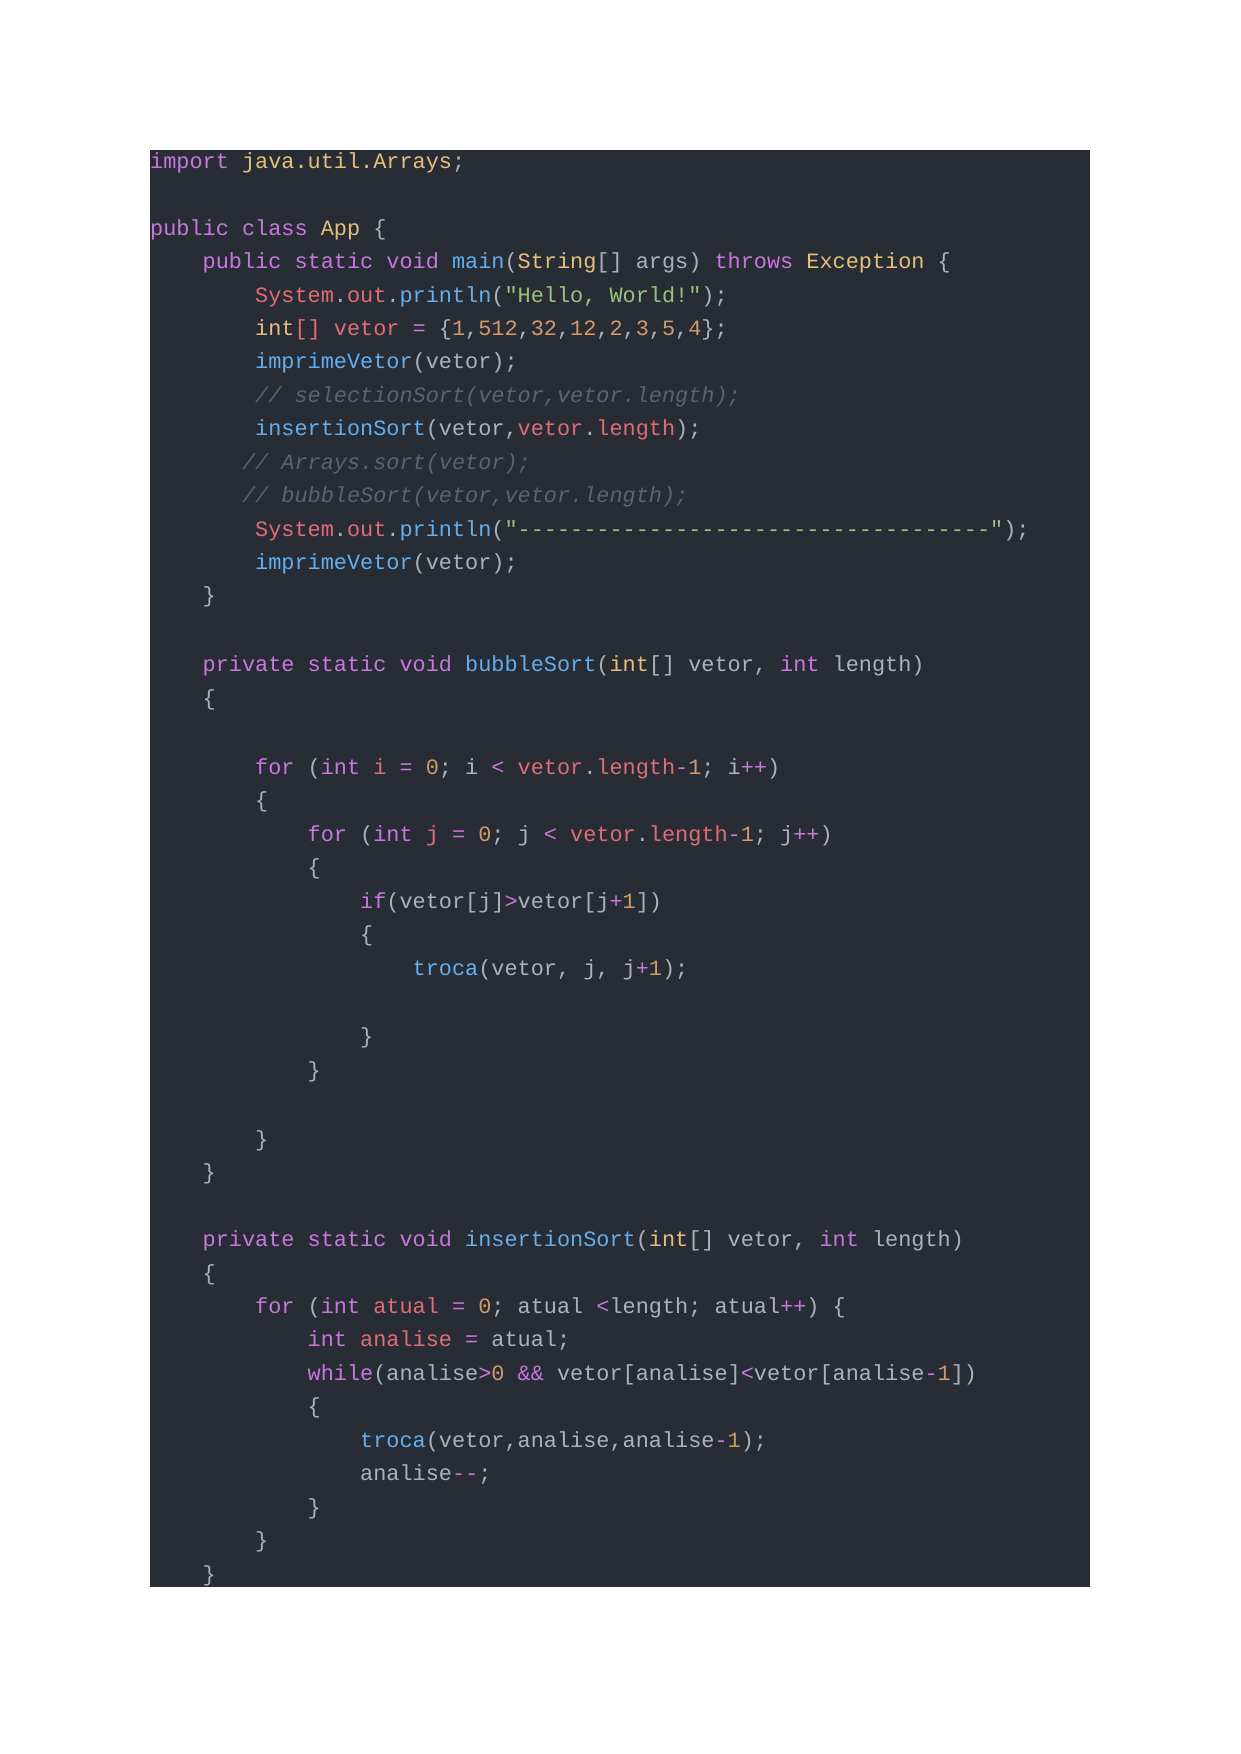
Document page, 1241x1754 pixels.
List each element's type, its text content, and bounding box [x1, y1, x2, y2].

text { [150, 856, 1090, 881]
text // selectionSort(vetor,vetor.length); [150, 384, 1090, 409]
text imprimeVetor(vetor); [150, 351, 1090, 375]
text { [150, 687, 1090, 712]
text int analise = atual; [150, 1329, 1090, 1353]
text System.out.println("Hello, World!"); [150, 284, 1090, 308]
text } [150, 1059, 1090, 1084]
text analise--; [150, 1462, 1090, 1487]
text } [150, 1128, 1090, 1153]
text public static void main(String[] args) throws Exception { [150, 250, 1090, 275]
text } [150, 1161, 1090, 1186]
text for (int j = 0; j < vetor.length-1; j++) [150, 823, 1090, 848]
text { [150, 1396, 1090, 1420]
text } [150, 1496, 1090, 1521]
text // Arrays.sort(vetor); [150, 451, 1090, 476]
text if(vetor[j]>vetor[j+1]) [150, 890, 1090, 914]
text } [150, 1529, 1090, 1554]
text for (int atual = 0; atual <length; atual++) { [150, 1295, 1090, 1320]
text System.out.println("------------------------------------"); [150, 518, 1090, 543]
text troca(vetor, j, j+1); [150, 957, 1090, 981]
text public class App { [150, 217, 1090, 242]
text while(analise>0 && vetor[analise]<vetor[analise-1]) [150, 1362, 1090, 1387]
text } [150, 1026, 1090, 1050]
text } [150, 585, 1090, 609]
text imprimeVetor(vetor); [150, 551, 1090, 576]
text import java.util.Arrays; [150, 150, 1090, 175]
text int[] vetor = {1,512,32,12,2,3,5,4}; [150, 317, 1090, 342]
text } [150, 1563, 1090, 1587]
text private static void bubbleSort(int[] vetor, int length) [150, 654, 1090, 678]
text private static void insertionSort(int[] vetor, int length) [150, 1228, 1090, 1253]
text { [150, 923, 1090, 948]
text for (int i = 0; i < vetor.length-1; i++) [150, 756, 1090, 781]
text troca(vetor,analise,analise-1); [150, 1429, 1090, 1454]
text { [150, 1262, 1090, 1287]
text // bubbleSort(vetor,vetor.length); [150, 484, 1090, 509]
text insertionSort(vetor,vetor.length); [150, 417, 1090, 442]
text { [150, 789, 1090, 814]
